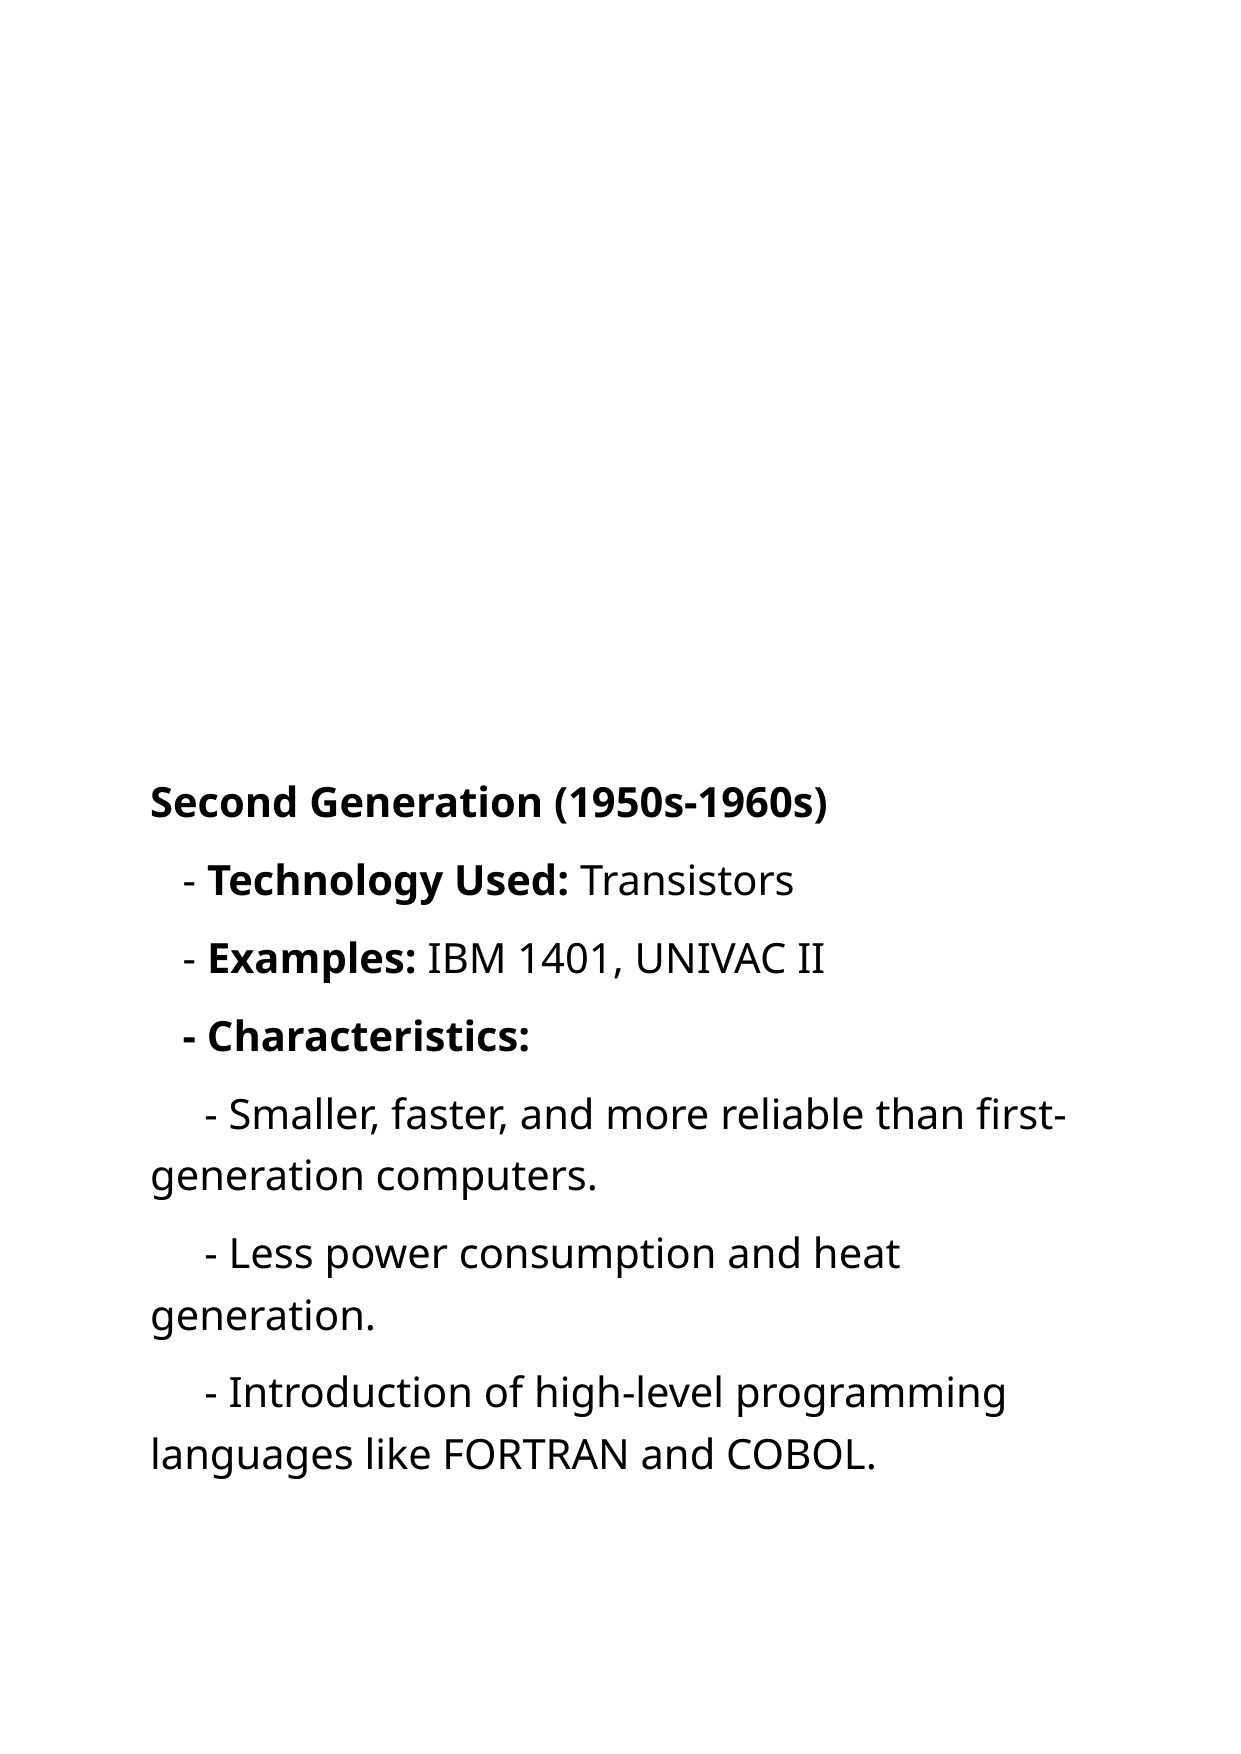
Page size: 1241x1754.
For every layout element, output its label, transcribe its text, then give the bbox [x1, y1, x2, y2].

text - Examples: IBM 1401, UNIVAC II [150, 929, 1090, 986]
text - Technology Used: Transistors [150, 851, 1090, 908]
text - Introduction of high-level programming languages like FORTRAN and COBOL. [150, 1363, 1090, 1481]
text - Less power consumption and heat generation. [150, 1224, 1090, 1342]
text - Smaller, faster, and more reliable than first-generation computers. [150, 1085, 1090, 1203]
text - Characteristics: [150, 1007, 1090, 1064]
text Second Generation (1950s-1960s) [150, 773, 1090, 830]
